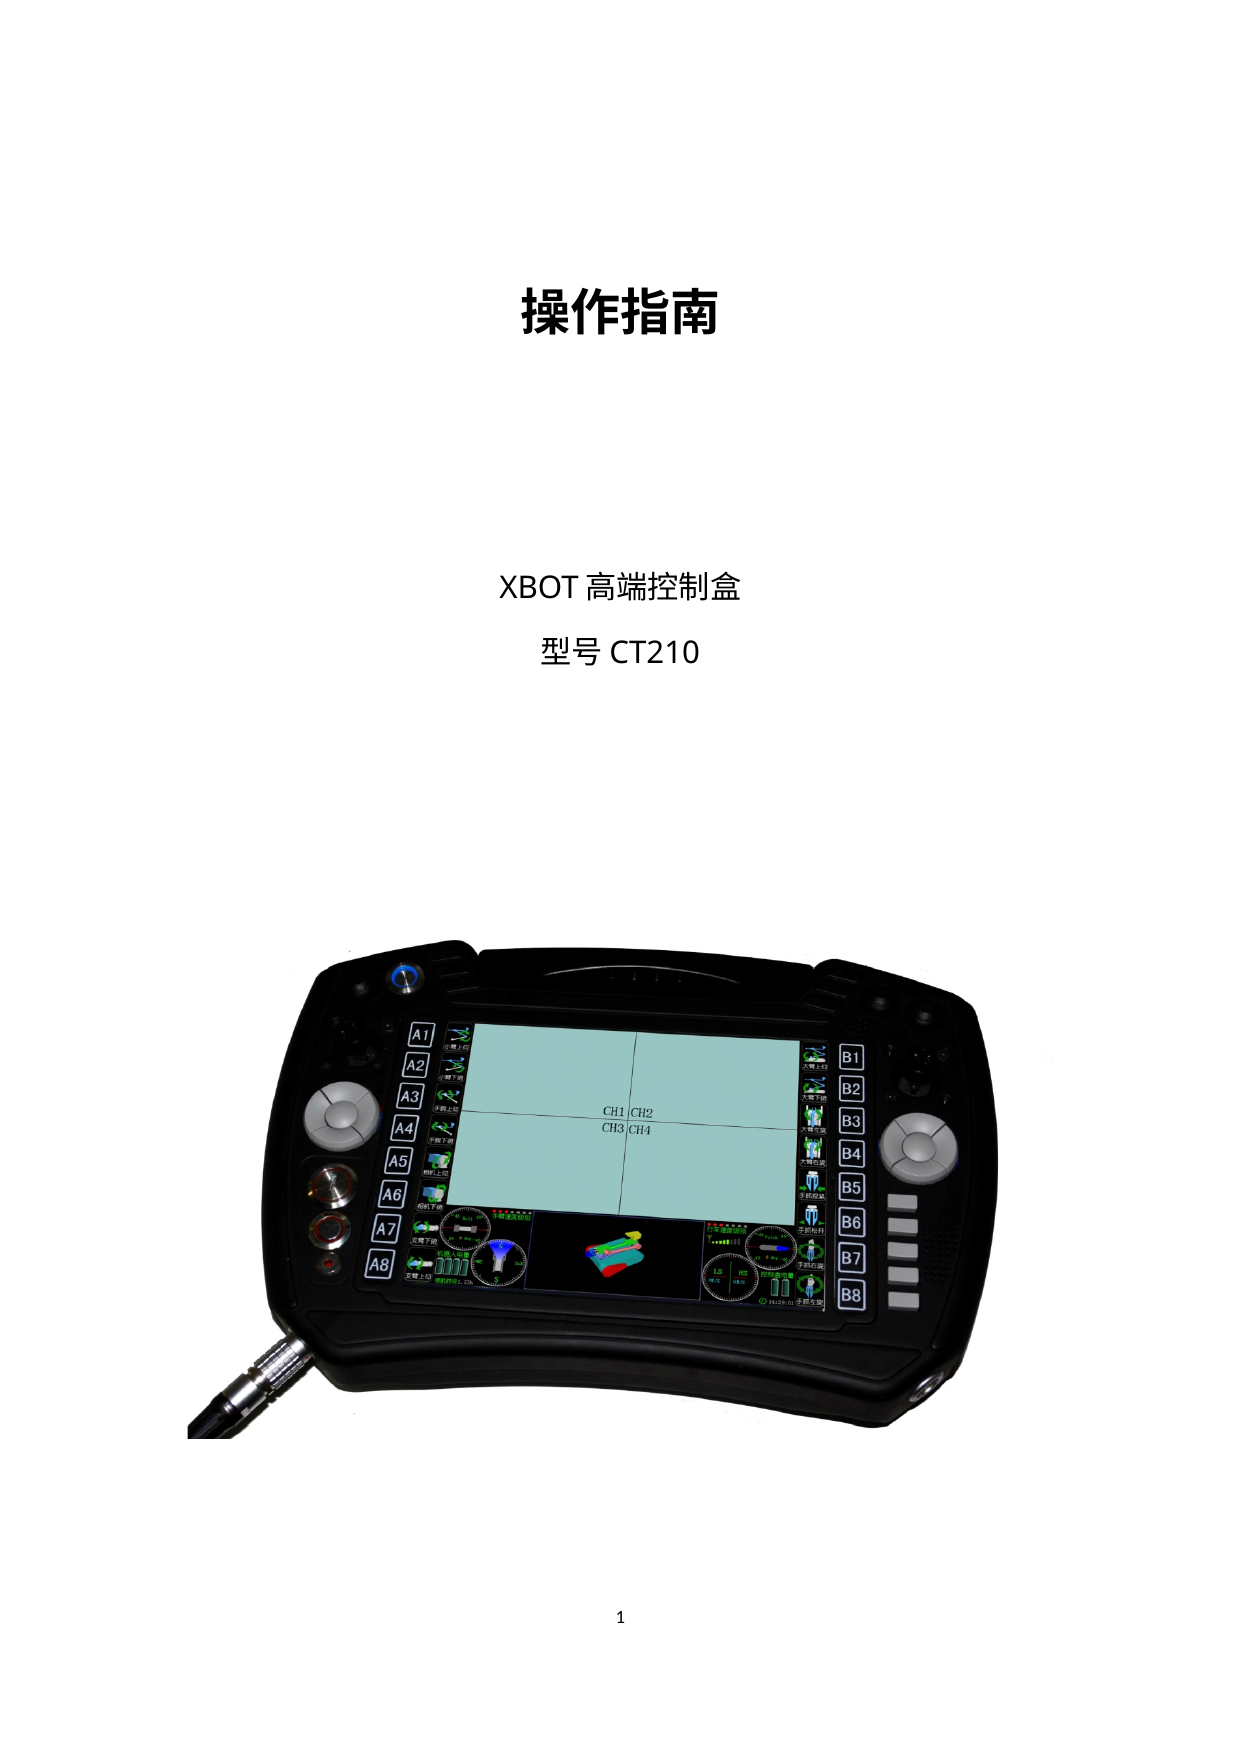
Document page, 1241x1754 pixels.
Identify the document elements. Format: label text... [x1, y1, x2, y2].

text XBOT高端控制盒 [187, 552, 1053, 617]
text 型号CT210 [187, 617, 1053, 682]
text 操作指南 [187, 259, 1053, 357]
picture [187, 877, 1053, 1439]
